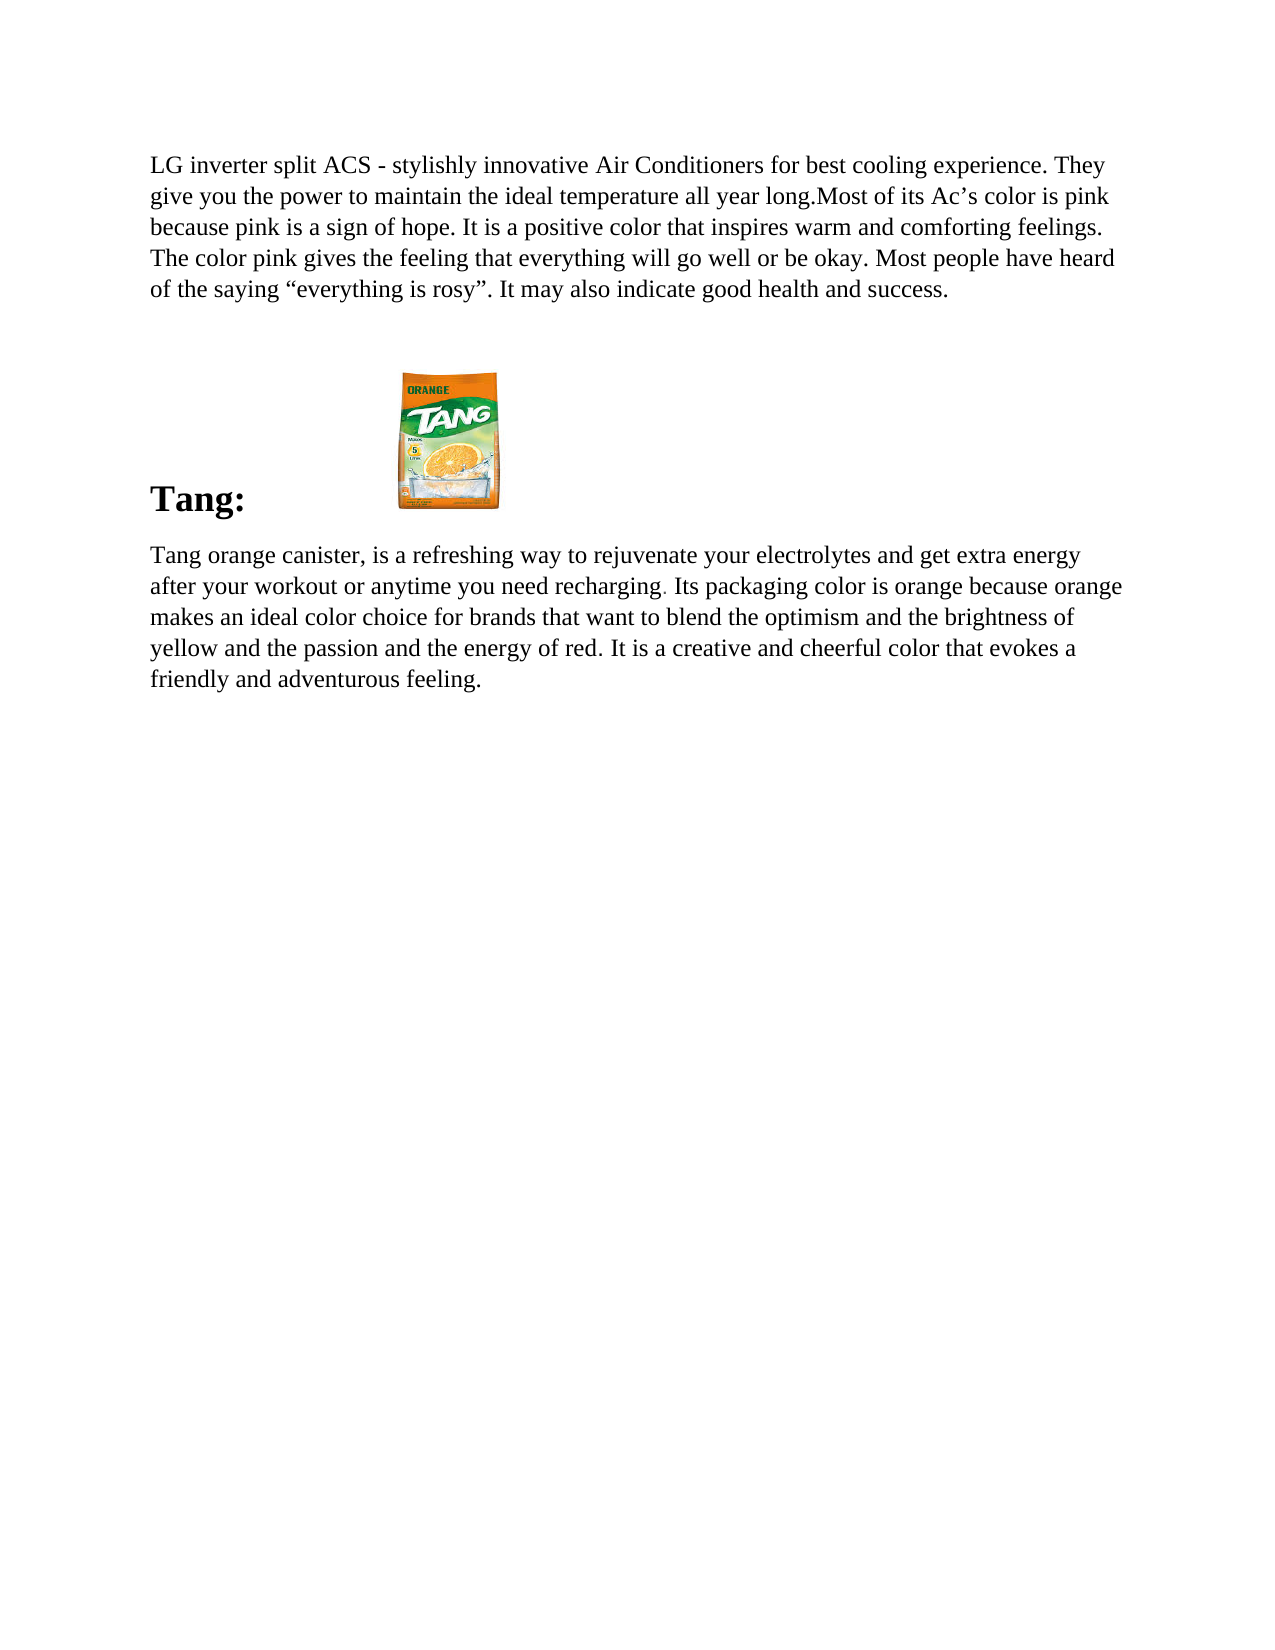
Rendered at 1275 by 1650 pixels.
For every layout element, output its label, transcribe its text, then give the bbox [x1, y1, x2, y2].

text Tang orange canister, is a refreshing way to rejuvenate your electrolytes and get extra energy after your workout or anytime you need recharging. Its packaging color is orange because orange makes an ideal color choice for brands that want to blend the optimism and the brightness of yellow and the passion and the energy of red. It is a creative and cheerful color that evokes a friendly and adventurous feeling. [150, 540, 1125, 693]
text LG inverter split ACS - stylishly innovative Air Conditioners for best cooling experience. They give you the power to maintain the ideal temperature all year long.Most of its Ac’s color is pink because pink is a sign of hope. It is a positive color that inspires warm and comforting feelings. The color pink gives the feeling that everything will go well or be okay. Most people have heard of the saying “everything is rosy”. It may also indicate good health and success. [150, 150, 1125, 303]
text Tang: [150, 369, 1125, 520]
picture [348, 369, 549, 512]
